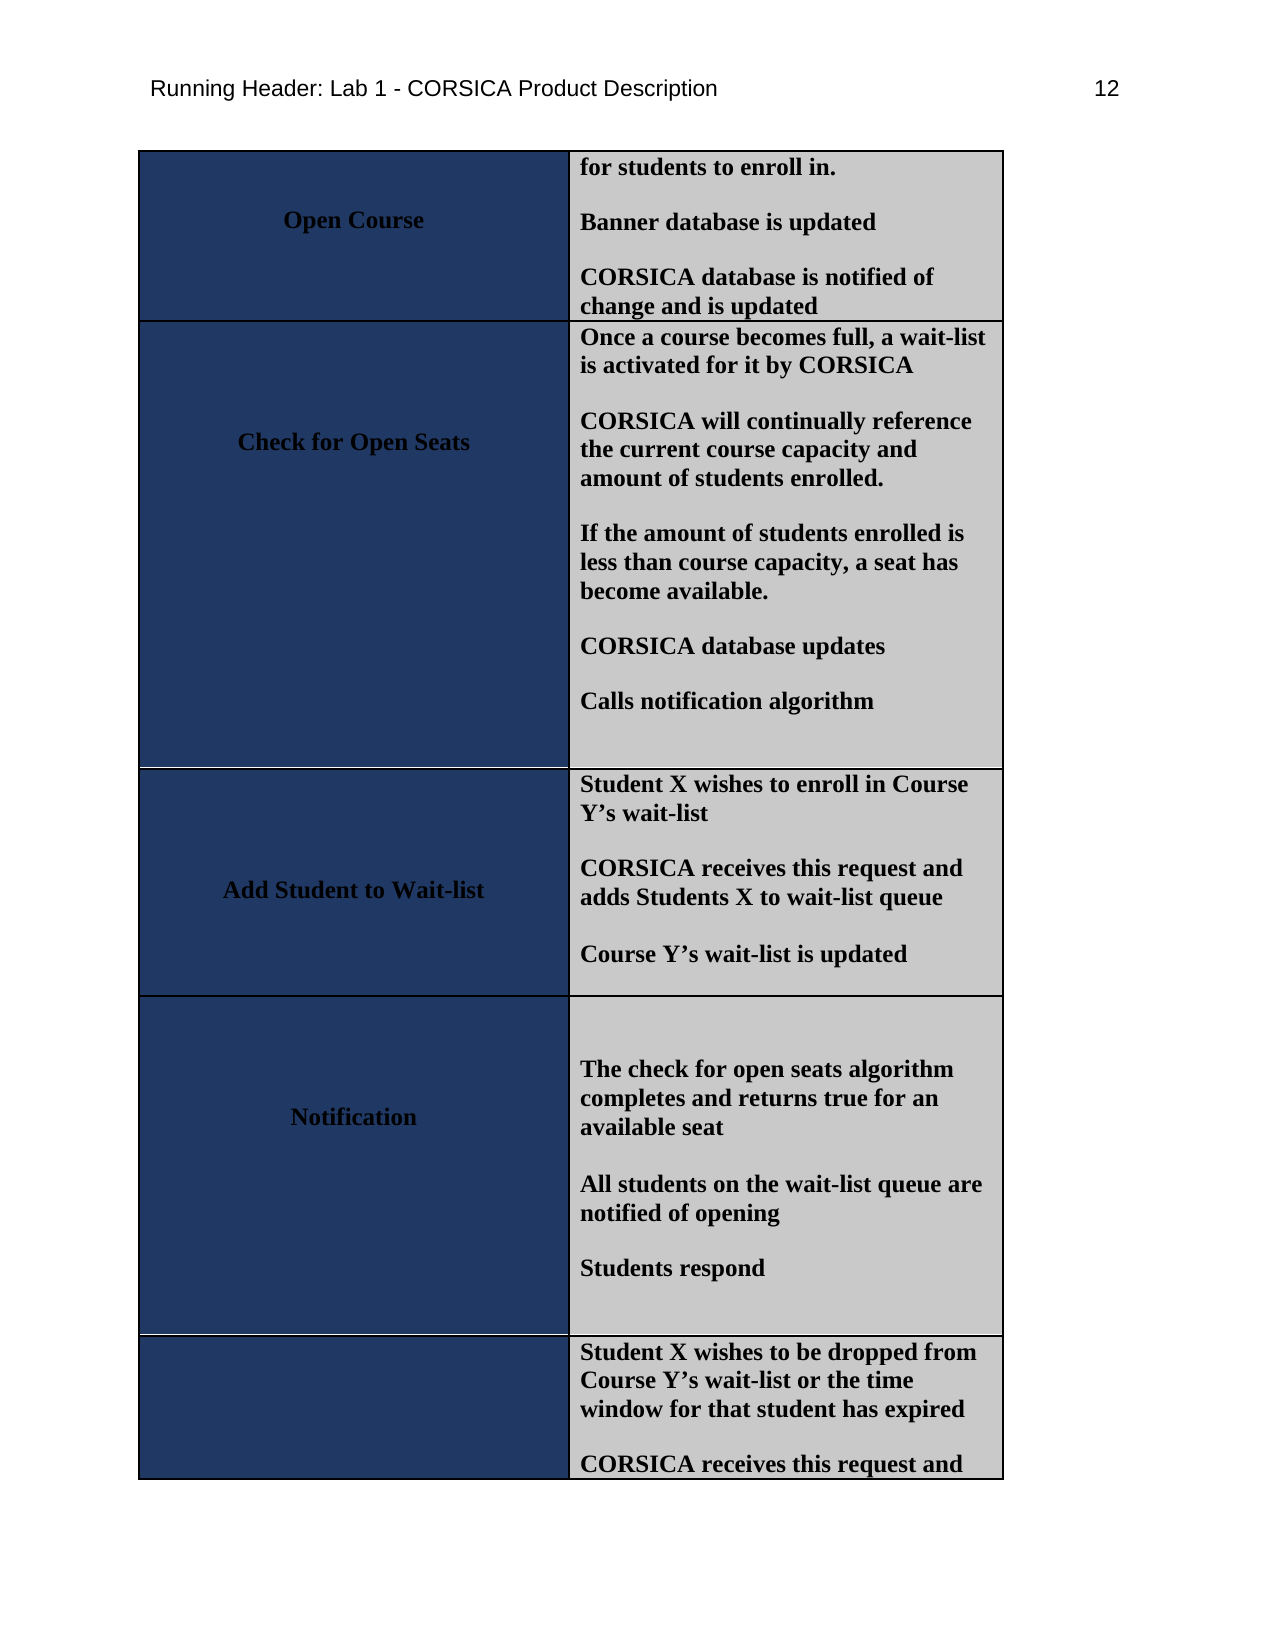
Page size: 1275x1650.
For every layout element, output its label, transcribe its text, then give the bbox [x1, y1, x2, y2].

table_cell Student X wishes to enroll in Course Y’s wait-list CORSICA receives this request and adds Students X to wait-list queue Course Y’s wait-list is updated [570, 770, 1002, 995]
table_cell Notification [140, 997, 568, 1334]
table_cell The check for open seats algorithm completes and returns true for an available seat All students on the wait-list queue are notified of opening Students respond [570, 997, 1002, 1334]
table_cell Add Student to Wait-list [140, 770, 568, 995]
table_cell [140, 1337, 568, 1478]
table_cell Once a course becomes full, a wait-list is activated for it by CORSICA CORSICA will continually reference the current course capacity and amount of students enrolled. If the amount of students enrolled is less than course capacity, a seat has become available. CORSICA database updates Calls notification algorithm [570, 322, 1002, 767]
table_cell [570, 1337, 1002, 1478]
table_cell Check for Open Seats [140, 322, 568, 767]
table_cell Open Course [140, 152, 568, 320]
